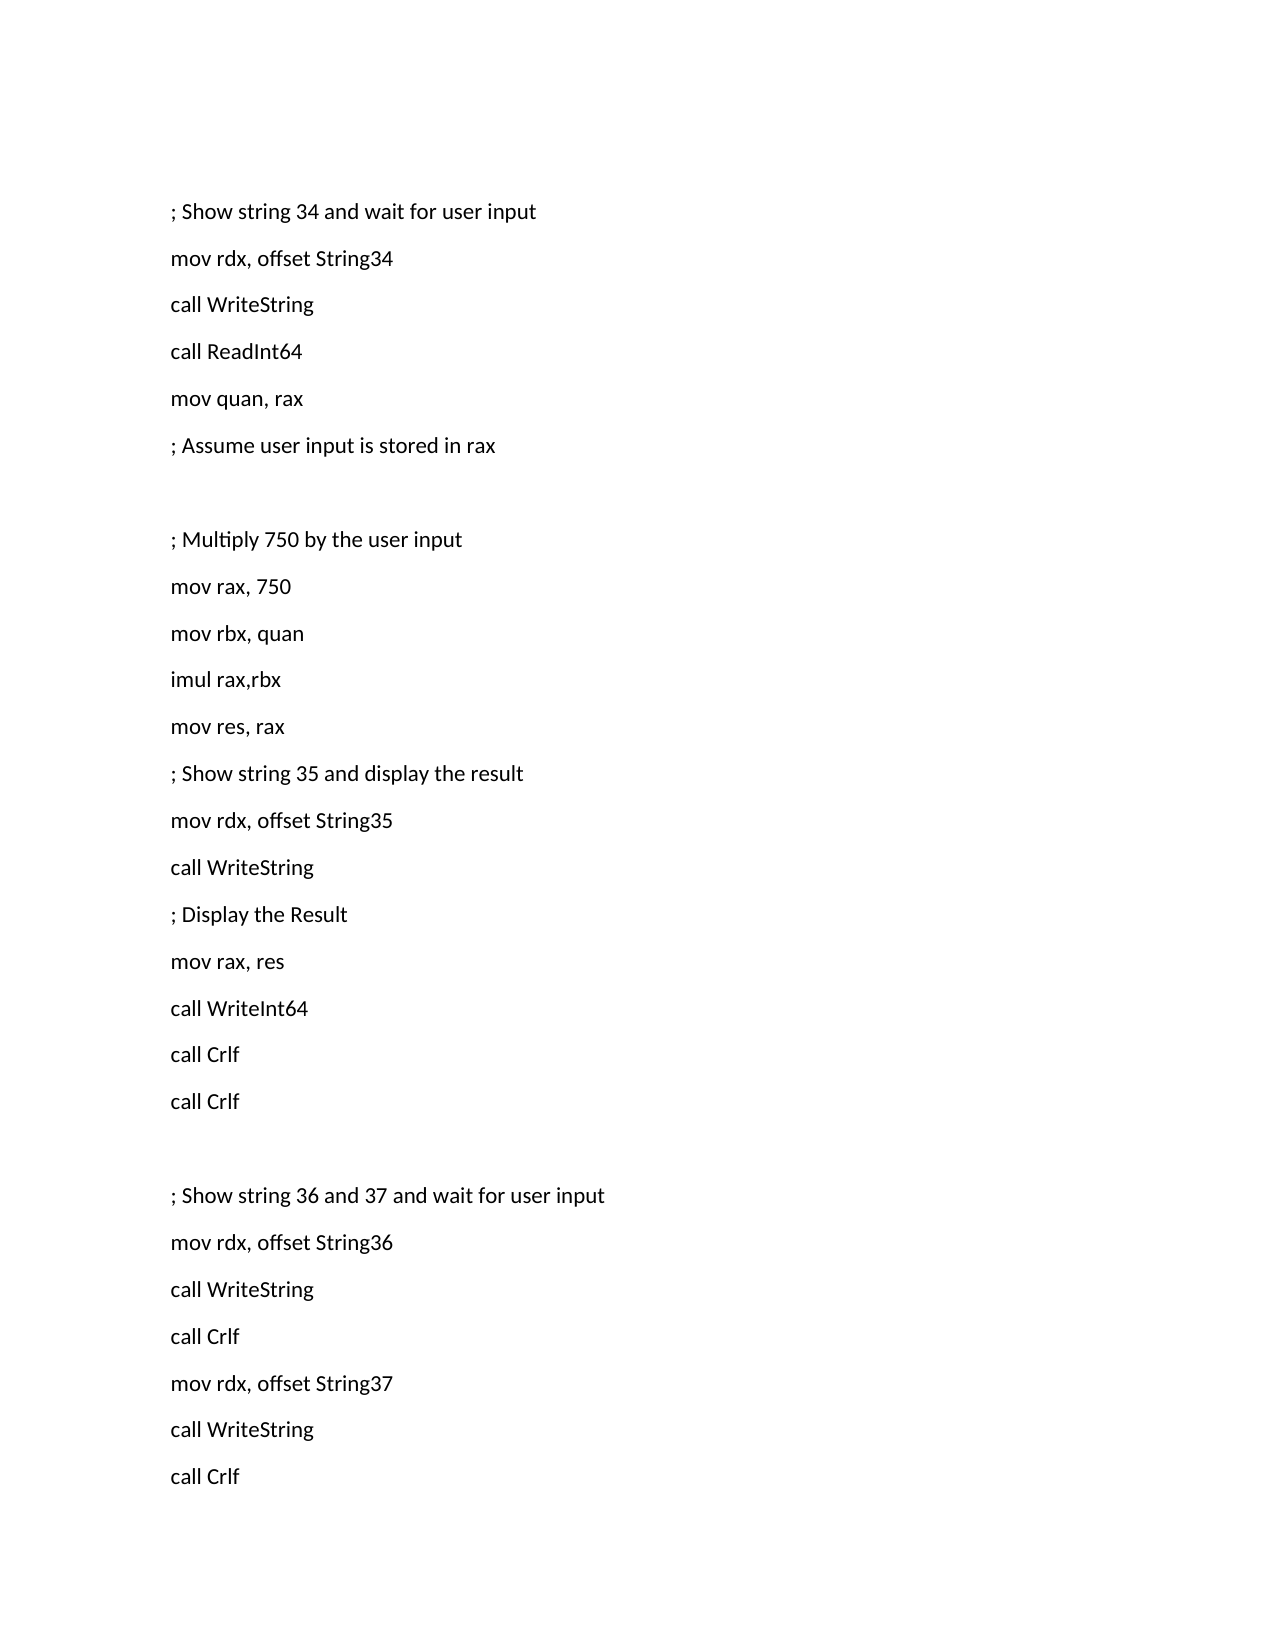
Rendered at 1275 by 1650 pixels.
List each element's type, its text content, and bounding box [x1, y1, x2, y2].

text call Crlf [150, 1087, 1125, 1116]
text ; Show string 34 and wait for user input [150, 197, 1125, 225]
text ; Assume user input is stored in rax [150, 431, 1125, 459]
text call WriteInt64 [150, 994, 1125, 1022]
text call Crlf [150, 1322, 1125, 1350]
text call WriteString [150, 853, 1125, 881]
text call WriteString [150, 1416, 1125, 1444]
text mov rax, res [150, 947, 1125, 975]
text ; Show string 35 and display the result [150, 759, 1125, 787]
text call ReadInt64 [150, 337, 1125, 366]
text ; Multiply 750 by the user input [150, 525, 1125, 553]
text mov quan, rax [150, 384, 1125, 412]
text mov rdx, offset String34 [150, 244, 1125, 272]
text imul rax,rbx [150, 666, 1125, 694]
text ; Display the Result [150, 900, 1125, 928]
text call WriteString [150, 1275, 1125, 1303]
text call Crlf [150, 1041, 1125, 1069]
text mov rax, 750 [150, 572, 1125, 600]
text mov rdx, offset String37 [150, 1369, 1125, 1397]
text mov rdx, offset String36 [150, 1228, 1125, 1256]
text call Crlf [150, 1462, 1125, 1491]
text mov res, rax [150, 712, 1125, 741]
text mov rbx, quan [150, 619, 1125, 647]
text ; Show string 36 and 37 and wait for user input [150, 1181, 1125, 1209]
text call WriteString [150, 291, 1125, 319]
text mov rdx, offset String35 [150, 806, 1125, 834]
